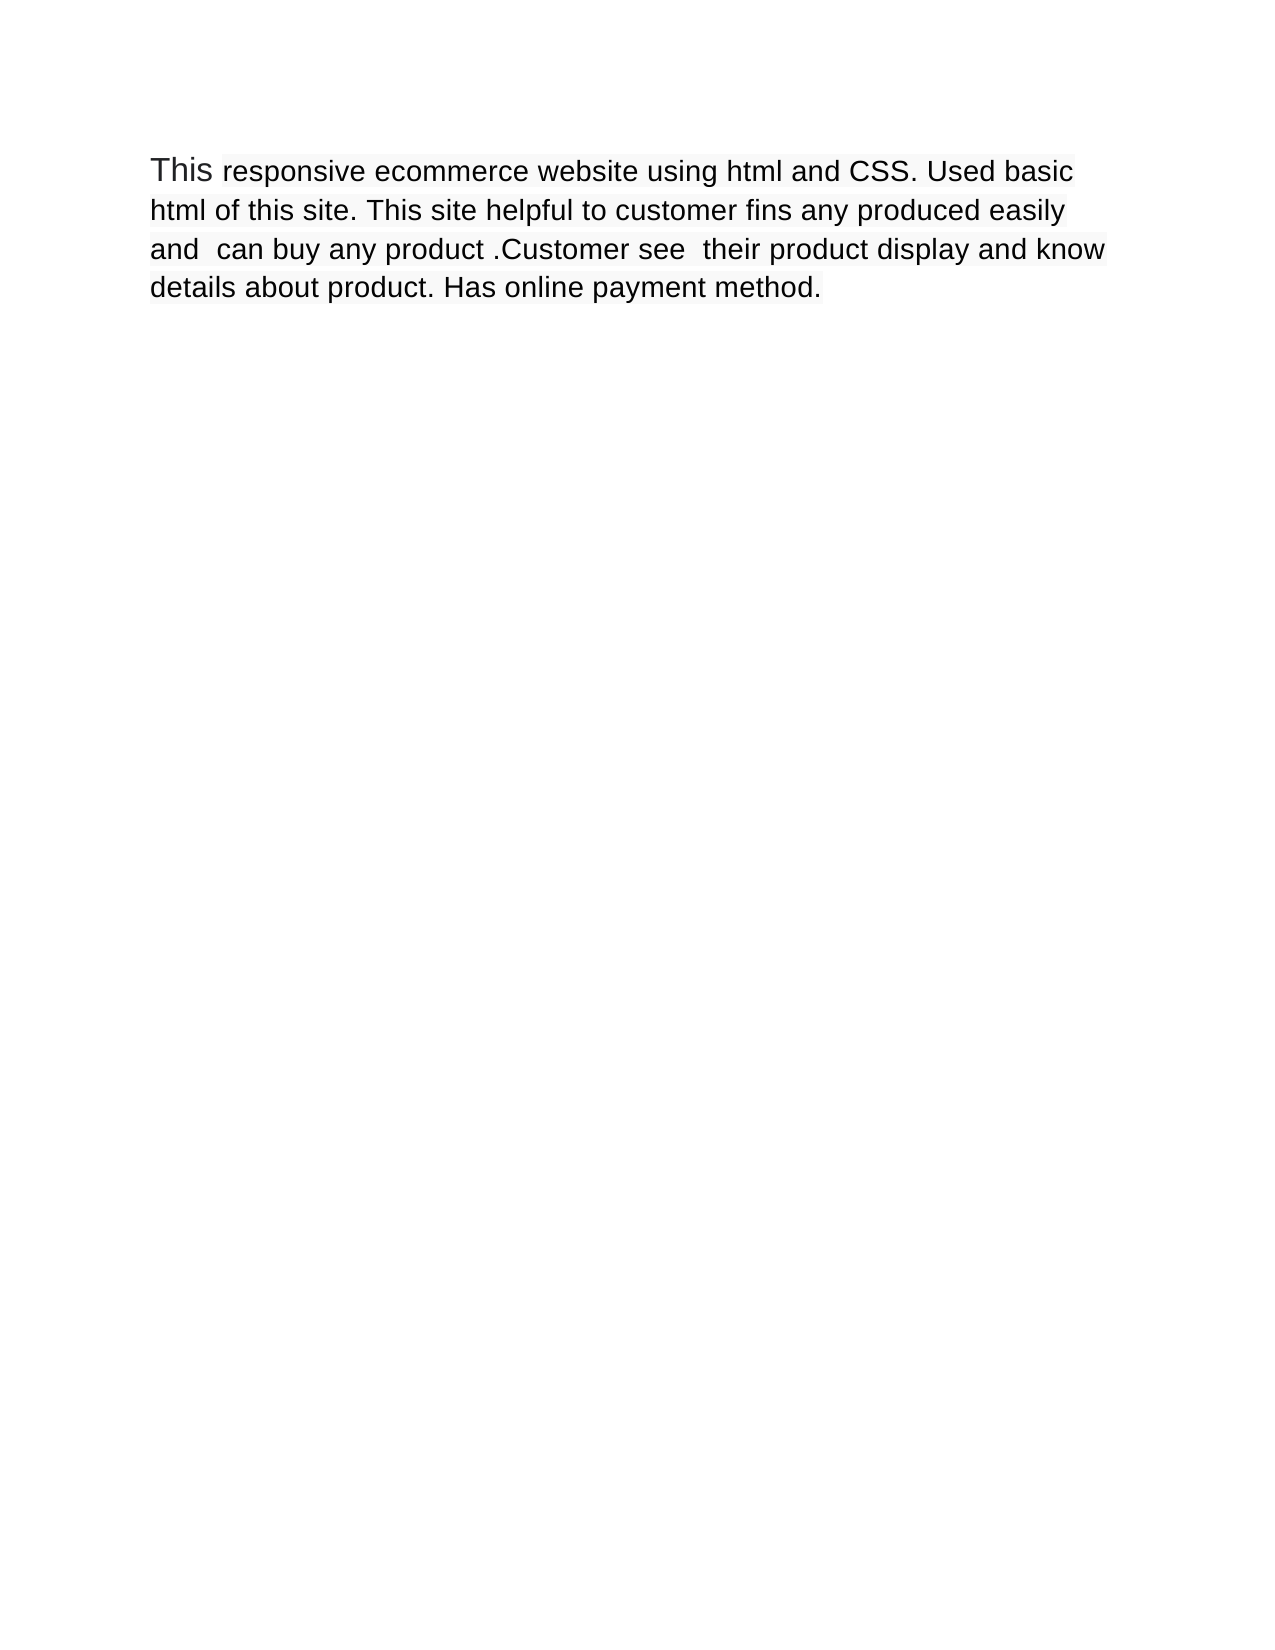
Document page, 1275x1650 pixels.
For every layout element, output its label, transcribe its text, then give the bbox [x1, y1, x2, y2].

text This responsive ecommerce website using html and CSS. Used basic html of this site. This site helpful to customer fins any produced easily and can buy any product .Customer see their product display and know details about product. Has online payment method. [150, 150, 1125, 304]
